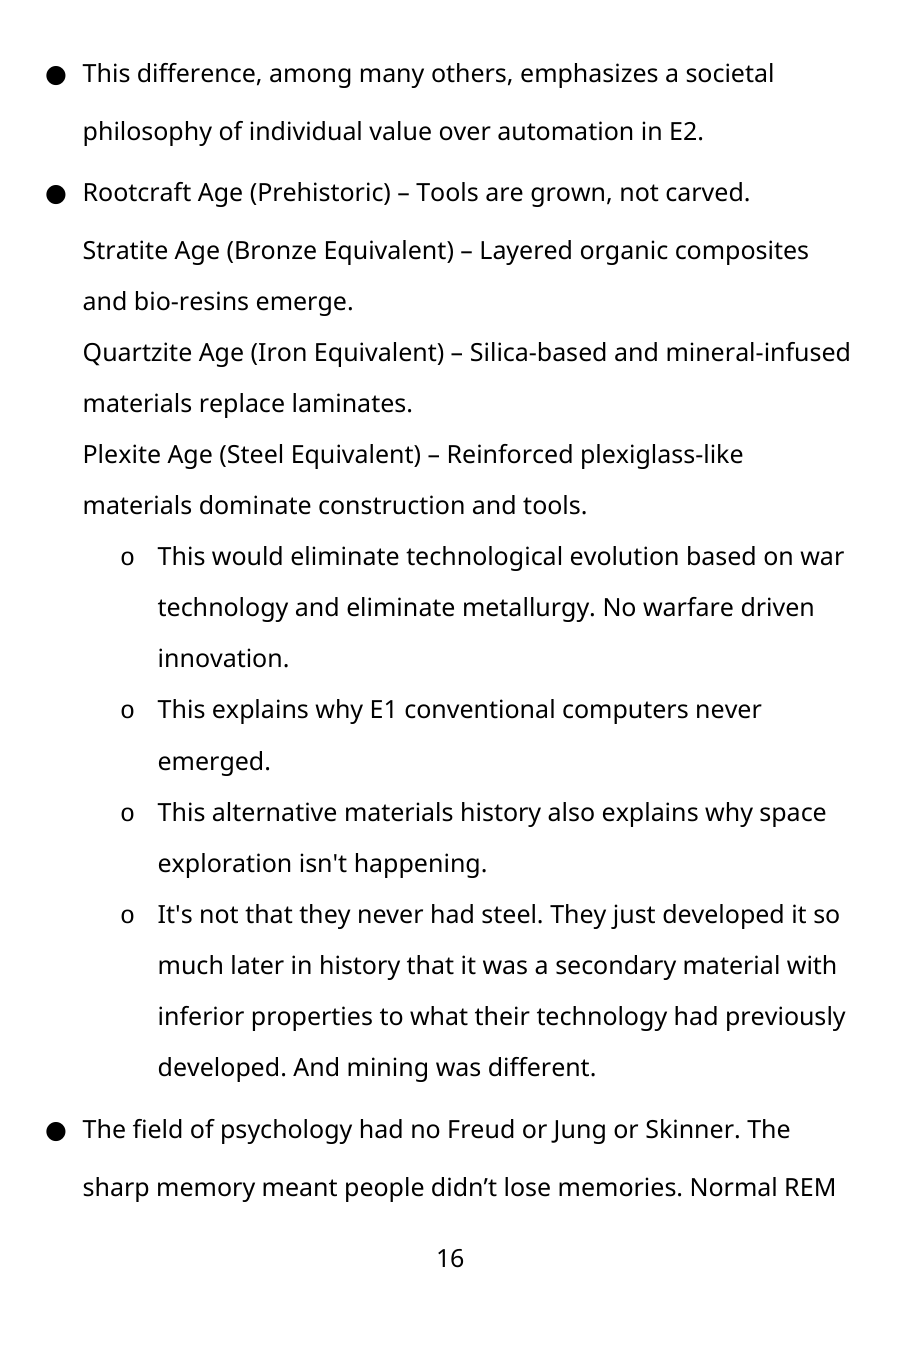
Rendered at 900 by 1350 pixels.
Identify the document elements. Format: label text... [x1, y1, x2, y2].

list Rootcraft Age (Prehistoric) – Tools are grown, not carved. Stratite Age (Bronze Equivalent) – Layered organic composites and bio-resins emerge. Quartzite Age (Iron Equivalent) – Silica-based and mineral-infused materials replace laminates. Plexite Age (Steel Equivalent) – Reinforced plexiglass-like materials dominate construction and tools. [45, 164, 855, 522]
list This would eliminate technological evolution based on war technology and eliminate metallurgy. No warfare driven innovation. [120, 539, 855, 675]
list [45, 1101, 855, 1203]
list This difference, among many others, emphasizes a societal philosophy of individual value over automation in E2. [45, 45, 855, 147]
list This explains why E1 conventional computers never emerged. [120, 692, 855, 777]
list This alternative materials history also explains why space exploration isn't happening. [120, 794, 855, 880]
list It's not that they never had steel. They just developed it so much later in history that it was a secondary material with inferior properties to what their technology had previously developed. And mining was different. [120, 897, 855, 1084]
